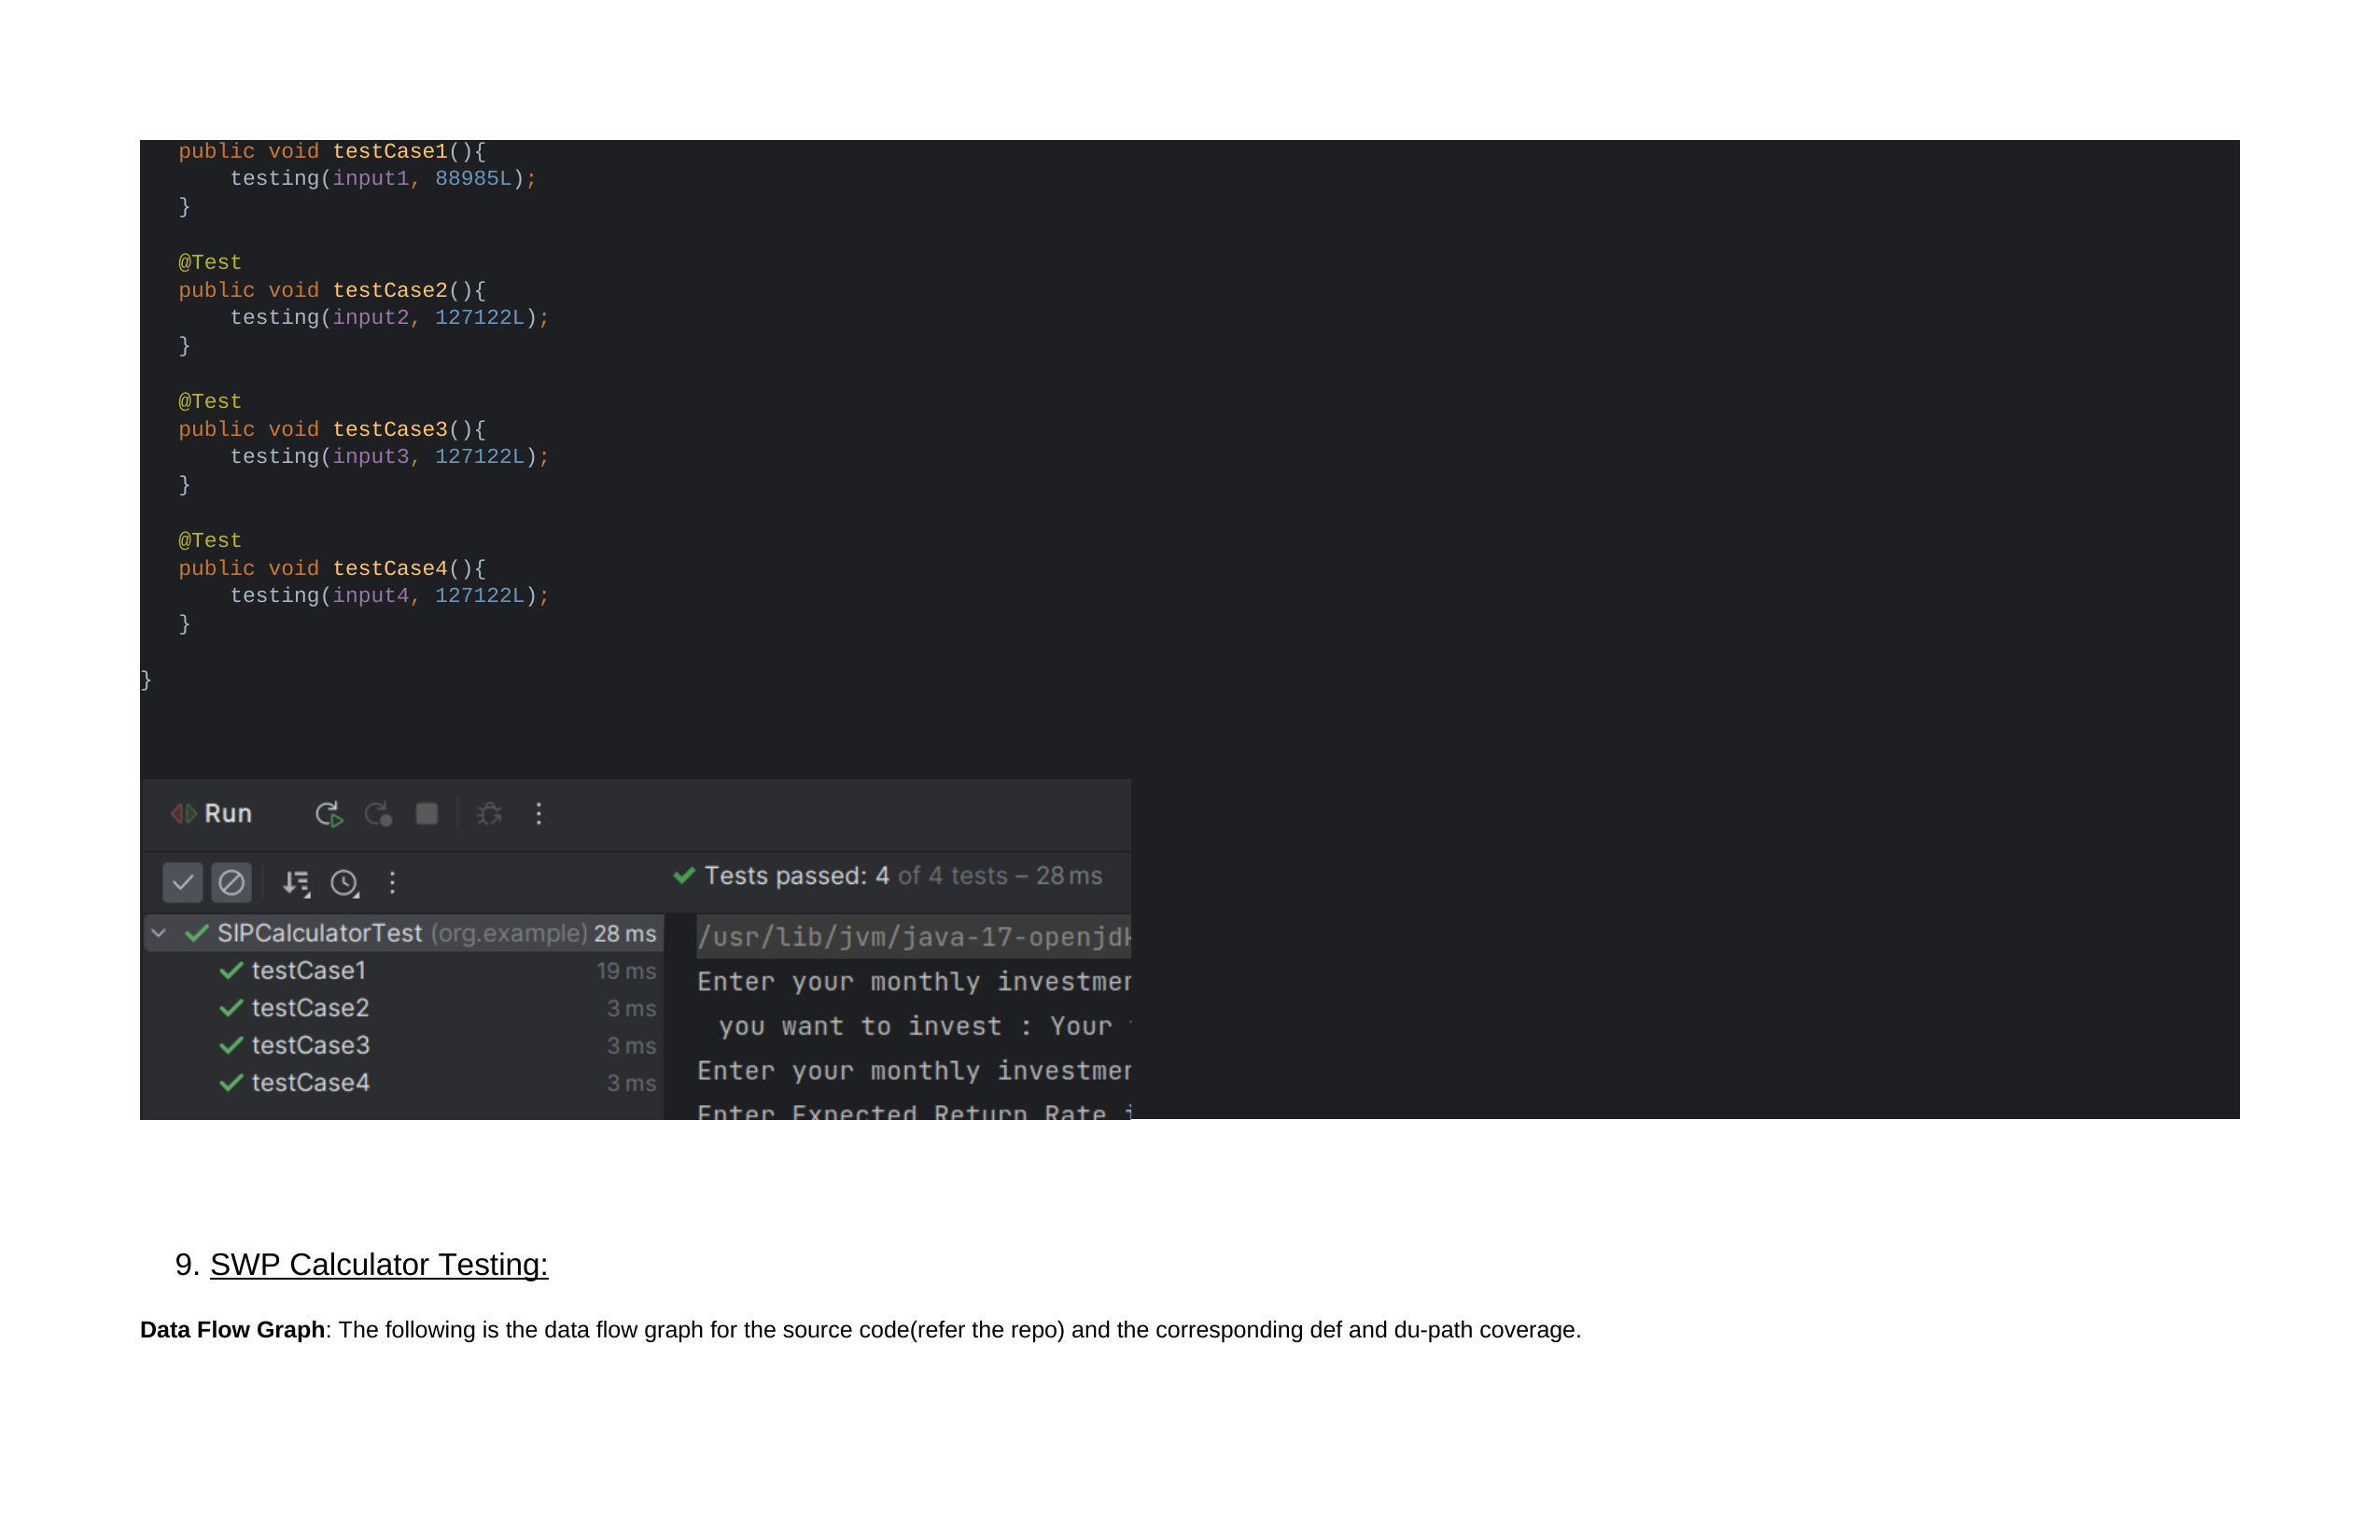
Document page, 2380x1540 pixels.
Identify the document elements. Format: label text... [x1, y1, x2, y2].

text @Test [140, 529, 2240, 553]
text public void testCase1(){ [140, 140, 2240, 164]
text } [140, 668, 2240, 693]
text public void testCase4(){ [140, 557, 2240, 581]
text testing(input4, 127122L); [140, 585, 2240, 609]
text @Test [140, 251, 2240, 275]
text public void testCase3(){ [140, 418, 2240, 442]
text Data Flow Graph: The following is the data flow graph for the source code(refer the repo) and the corresponding def and du-path coverage. [140, 1316, 2240, 1343]
text testing(input2, 127122L); [140, 307, 2240, 331]
list SWP Calculator Testing: [175, 1246, 2240, 1282]
text } [140, 612, 2240, 637]
picture [140, 779, 1132, 1120]
text @Test [140, 390, 2240, 414]
text testing(input3, 127122L); [140, 446, 2240, 470]
text } [140, 195, 2240, 220]
text testing(input1, 88985L); [140, 168, 2240, 192]
text } [140, 334, 2240, 358]
text public void testCase2(){ [140, 279, 2240, 303]
text } [140, 473, 2240, 497]
